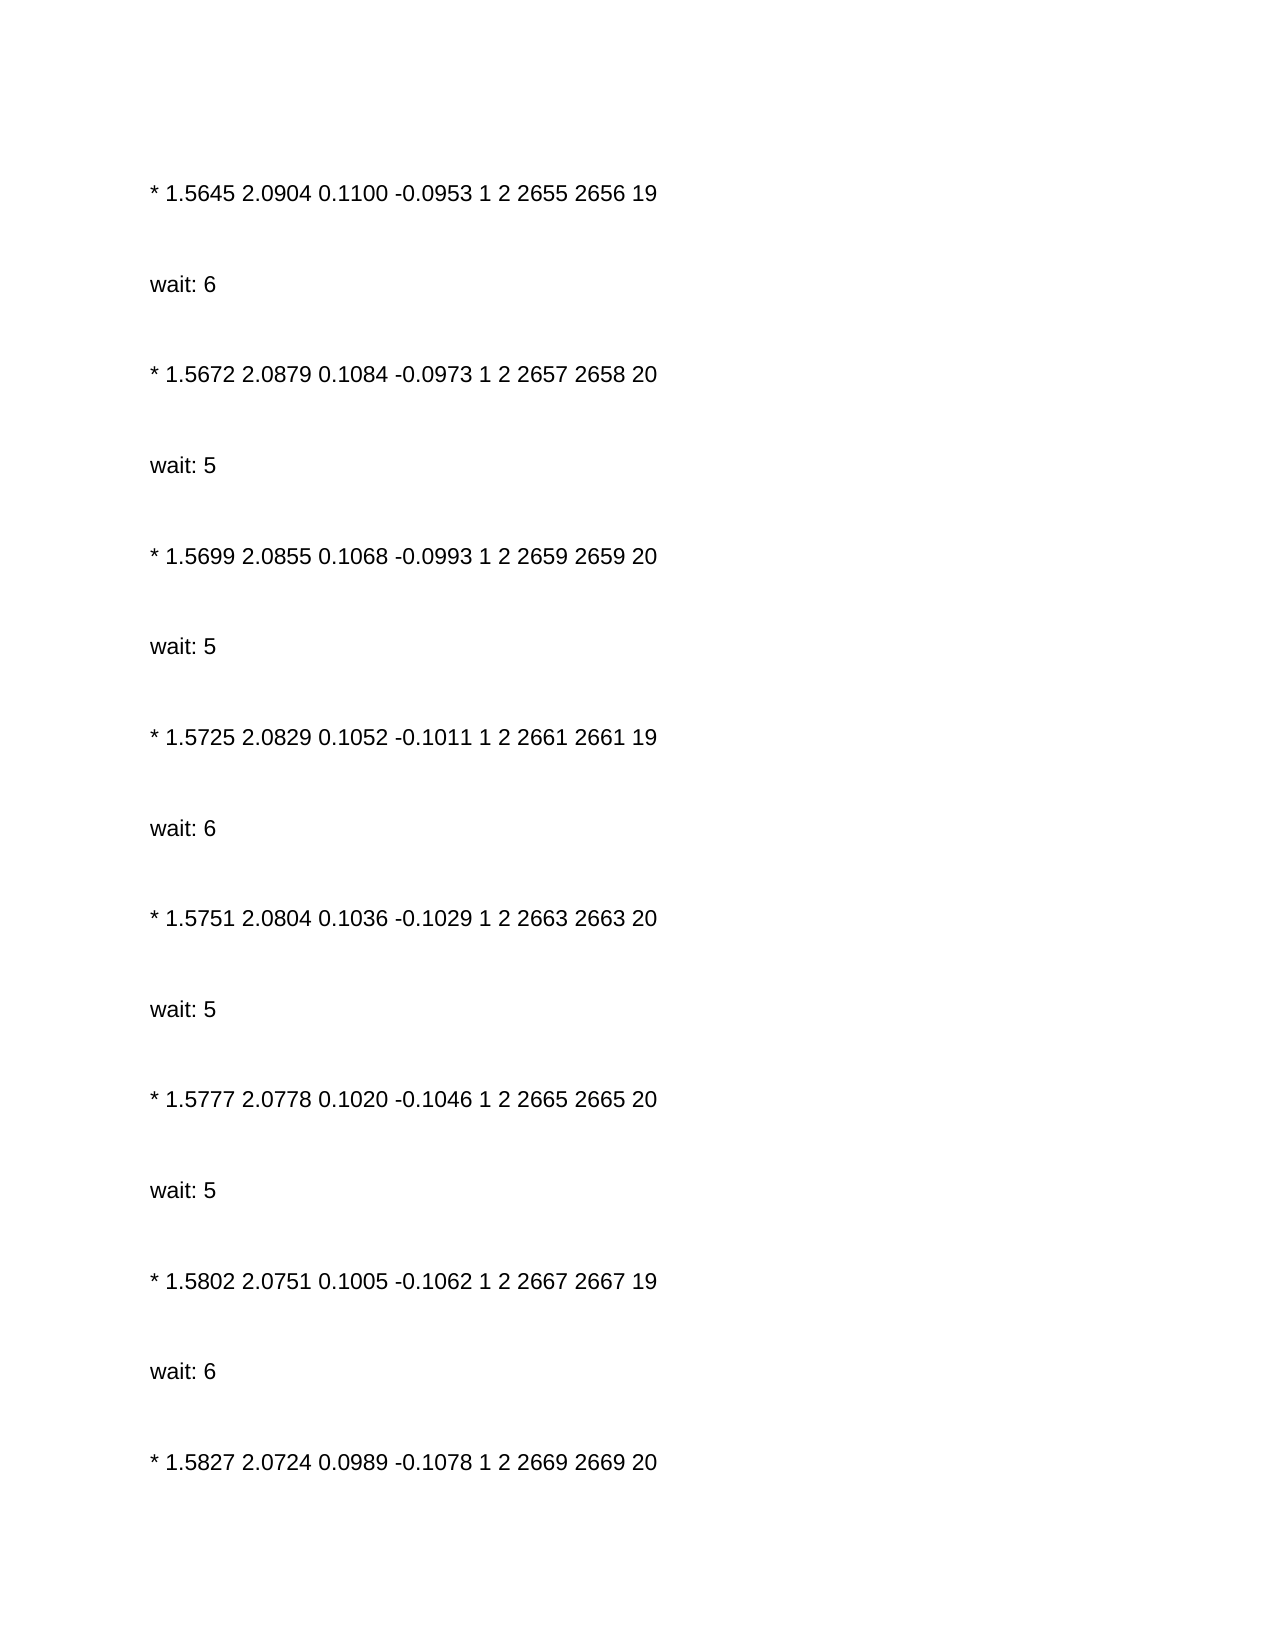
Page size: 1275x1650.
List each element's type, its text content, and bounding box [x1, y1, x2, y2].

text * 1.5725 2.0829 0.1052 -0.1011 1 2 2661 2661 19 [150, 724, 1125, 750]
text wait: 6 [150, 814, 1125, 841]
text * 1.5802 2.0751 0.1005 -0.1062 1 2 2667 2667 19 [150, 1268, 1125, 1294]
text wait: 5 [150, 996, 1125, 1022]
text * 1.5672 2.0879 0.1084 -0.0973 1 2 2657 2658 20 [150, 361, 1125, 388]
text * 1.5699 2.0855 0.1068 -0.0993 1 2 2659 2659 20 [150, 543, 1125, 569]
text * 1.5645 2.0904 0.1100 -0.0953 1 2 2655 2656 19 [150, 180, 1125, 207]
text wait: 6 [150, 271, 1125, 297]
text wait: 6 [150, 1358, 1125, 1385]
text wait: 5 [150, 452, 1125, 478]
text * 1.5827 2.0724 0.0989 -0.1078 1 2 2669 2669 20 [150, 1449, 1125, 1475]
text wait: 5 [150, 633, 1125, 660]
text wait: 5 [150, 1177, 1125, 1203]
text * 1.5751 2.0804 0.1036 -0.1029 1 2 2663 2663 20 [150, 905, 1125, 932]
text * 1.5777 2.0778 0.1020 -0.1046 1 2 2665 2665 20 [150, 1086, 1125, 1113]
